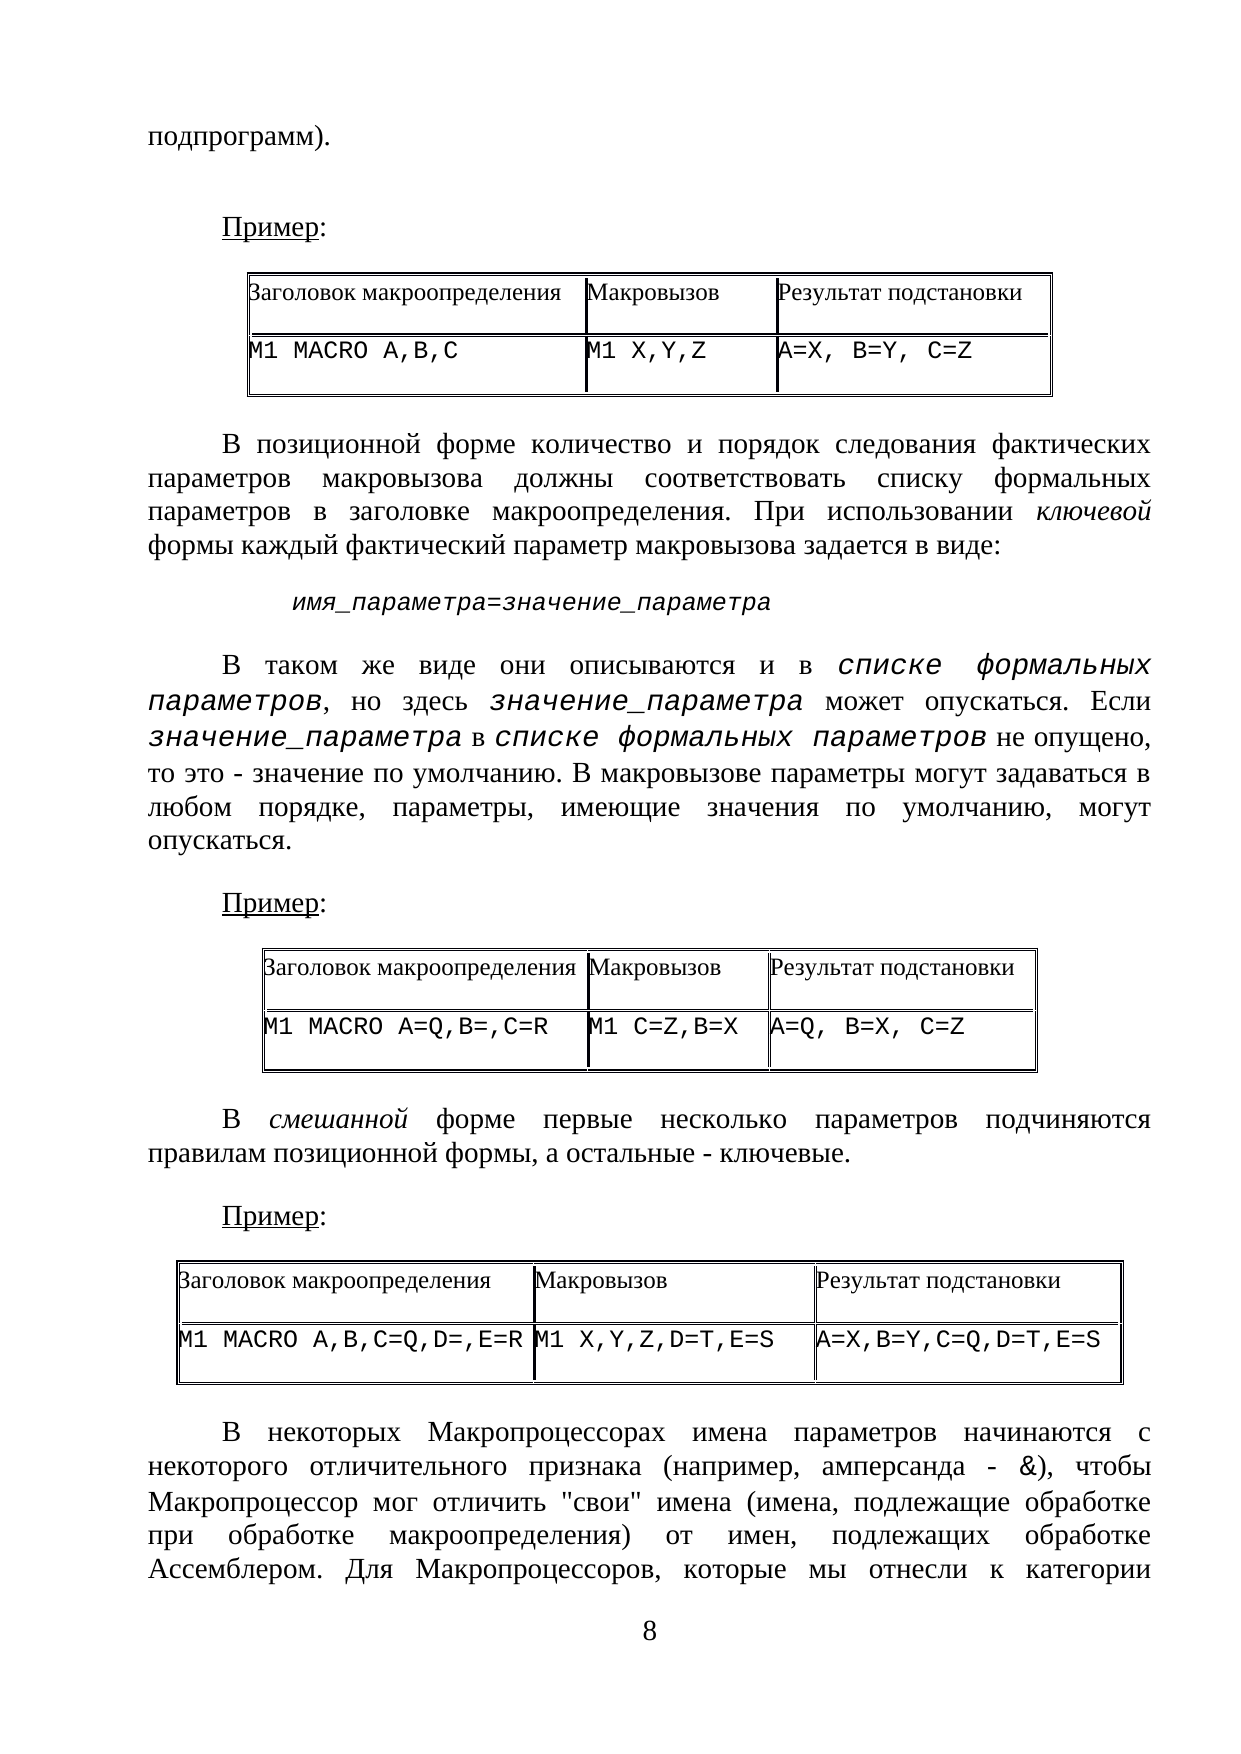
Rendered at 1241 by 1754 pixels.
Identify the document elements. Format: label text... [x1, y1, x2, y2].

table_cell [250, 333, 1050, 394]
text В позиционной форме количество и порядок следования фактических параметров макровызова должны соответствовать списку формальных параметров в заголовке макроопределения. При использовании ключевой формы каждый фактический параметр макровызова задается в виде: [148, 426, 1152, 560]
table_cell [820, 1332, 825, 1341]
text имя_параметра=значение_параметра [148, 589, 1152, 618]
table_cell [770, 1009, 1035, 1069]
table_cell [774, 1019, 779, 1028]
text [148, 118, 1152, 180]
text В таком же виде они описываются и в списке формальных параметров, но здесь значение_параметра может опускаться. Если значение_параметра в списке формальных параметров не опущено, то это - значение по умолчанию. В макровызове параметры могут задаваться в любом порядке, параметры, имеющие значения по умолчанию, могут опускаться. [148, 647, 1152, 856]
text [148, 1414, 1152, 1584]
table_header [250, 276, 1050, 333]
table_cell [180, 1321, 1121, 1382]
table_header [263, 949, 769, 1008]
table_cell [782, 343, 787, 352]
text Пример: [148, 1198, 1152, 1231]
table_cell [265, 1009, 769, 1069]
text В смешанной форме первые несколько параметров подчиняются правилам позиционной формы, а остальные - ключевые. [148, 1101, 1152, 1168]
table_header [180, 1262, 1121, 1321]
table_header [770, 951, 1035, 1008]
text Пример: [148, 209, 1152, 243]
text Пример: [148, 885, 1152, 918]
